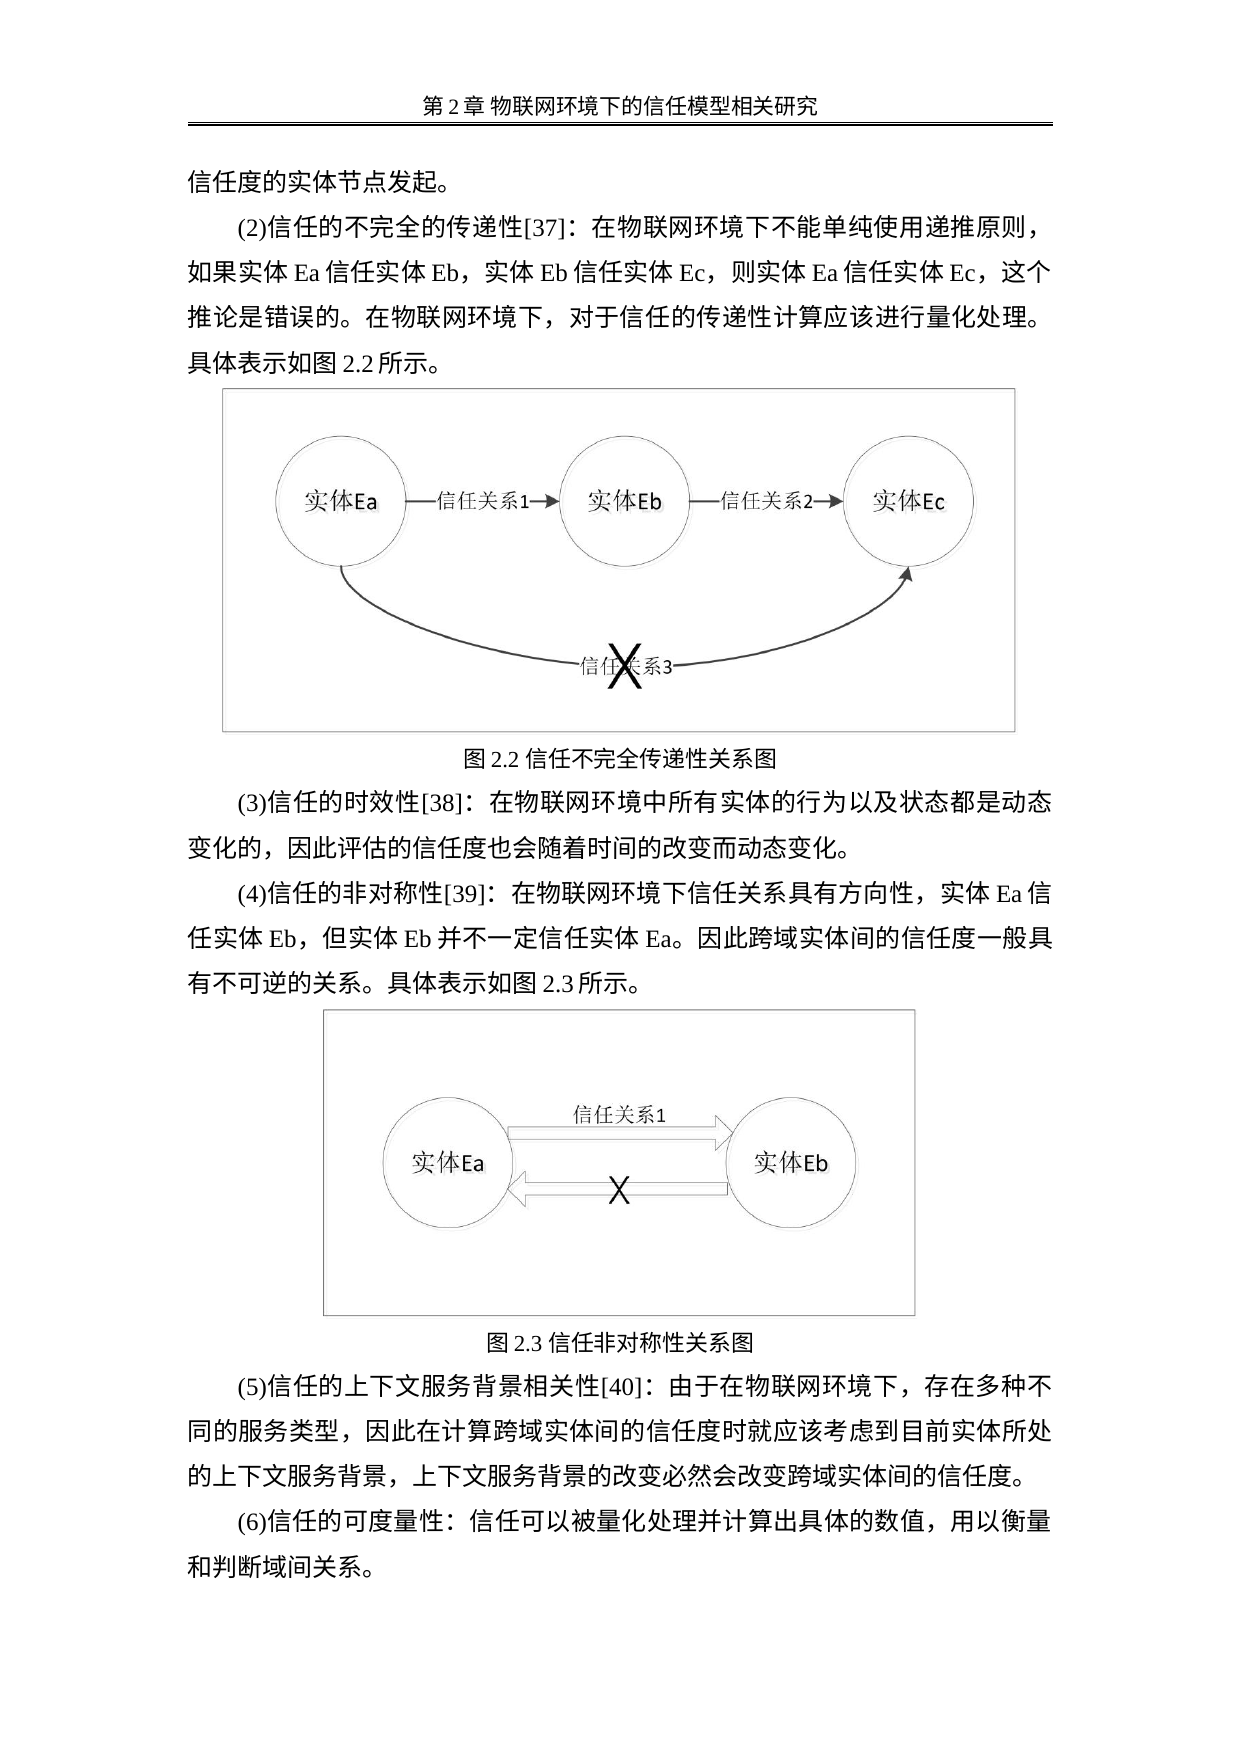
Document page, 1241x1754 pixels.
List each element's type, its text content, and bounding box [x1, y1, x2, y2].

text (6)信任的可度量性：信任可以被量化处理并计算出具体的数值，用以衡量和判断域间关系。 [187, 1502, 1053, 1583]
picture [222, 388, 1018, 735]
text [187, 162, 1053, 198]
text 图2.2 信任不完全传递性关系图 [187, 741, 1053, 774]
picture [323, 1009, 918, 1319]
text 图2.3 信任非对称性关系图 [187, 1324, 1053, 1358]
text (2)信任的不完全的传递性[37]：在物联网环境下不能单纯使用递推原则，如果实体Ea信任实体Eb，实体Eb信任实体Ec，则实体Ea信任实体Ec，这个推论是错误的。在物联网环境下，对于信任的传递性计算应该进行量化处理。具体表示如图2.2所示。 [187, 207, 1053, 379]
text (5)信任的上下文服务背景相关性[40]：由于在物联网环境下，存在多种不同的服务类型，因此在计算跨域实体间的信任度时就应该考虑到目前实体所处的上下文服务背景，上下文服务背景的改变必然会改变跨域实体间的信任度。 [187, 1366, 1053, 1493]
text (3)信任的时效性[38]：在物联网环境中所有实体的行为以及状态都是动态变化的，因此评估的信任度也会随着时间的改变而动态变化。 [187, 783, 1053, 864]
text (4)信任的非对称性[39]：在物联网环境下信任关系具有方向性，实体Ea信任实体Eb，但实体Eb并不一定信任实体Ea。因此跨域实体间的信任度一般具有不可逆的关系。具体表示如图2.3所示。 [187, 873, 1053, 1000]
